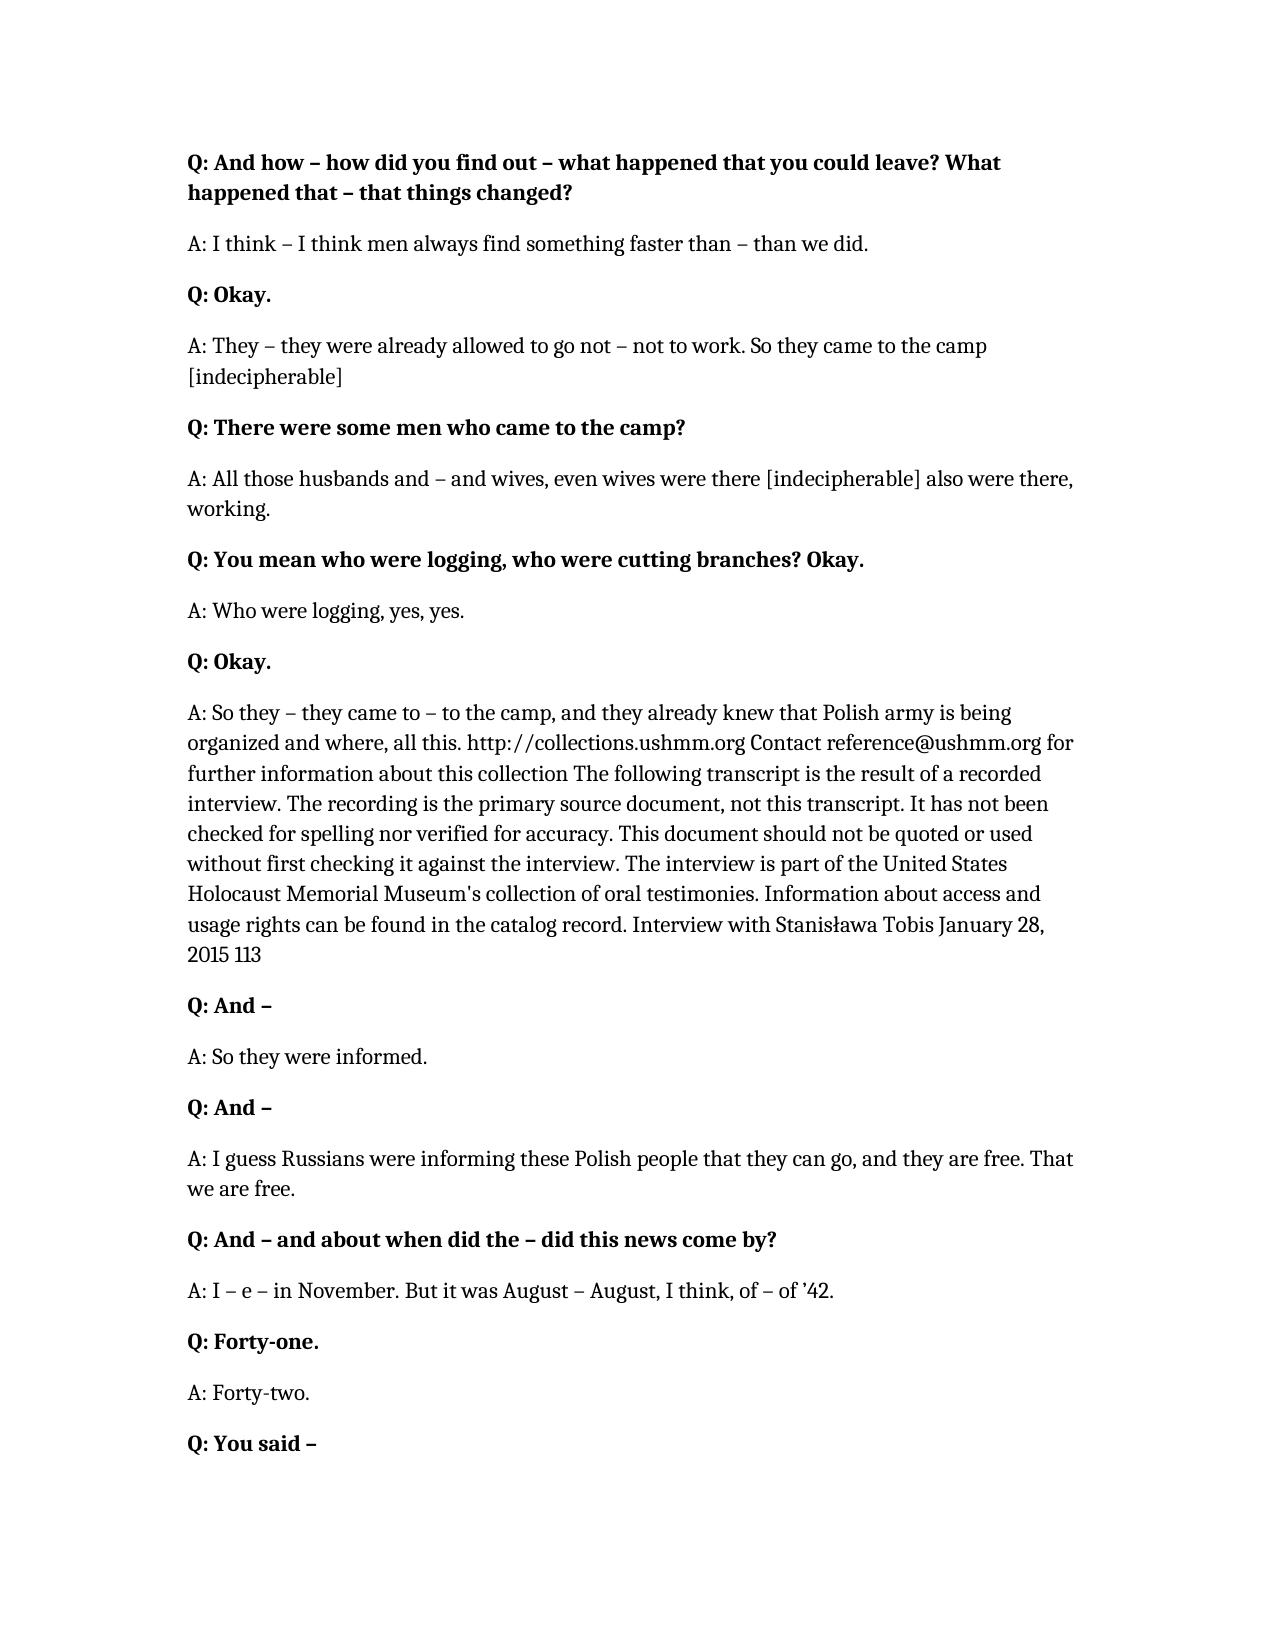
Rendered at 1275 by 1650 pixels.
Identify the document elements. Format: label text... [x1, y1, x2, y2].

text A: So they were informed. [187, 1044, 1087, 1070]
text A: All those husbands and – and wives, even wives were there [indecipherable] also were there, working. [187, 466, 1087, 522]
text Q: And – [187, 1095, 1087, 1121]
text Q: And – [187, 993, 1087, 1019]
text A: I think – I think men always find something faster than – than we did. [187, 231, 1087, 258]
text A: They – they were already allowed to go not – not to work. So they came to the camp [indecipherable] [187, 333, 1087, 390]
text Q: Okay. [187, 282, 1087, 309]
text Q: Forty-one. [187, 1329, 1087, 1356]
text Q: There were some men who came to the camp? [187, 414, 1087, 441]
text A: Forty-two. [187, 1380, 1087, 1407]
text A: So they – they came to – to the camp, and they already knew that Polish army is being organized and where, all this. http://collections.ushmm.org Contact reference@ushmm.org for further information about this collection The following transcript is the result of a recorded interview. The recording is the primary source document, not this transcript. It has not been checked for spelling nor verified for accuracy. This document should not be quoted or used without first checking it against the interview. The interview is part of the United States Holocaust Memorial Museum's collection of oral testimonies. Information about access and usage rights can be found in the catalog record. Interview with Stanisława Tobis January 28, 2015 113 [187, 700, 1087, 968]
text A: I – e – in November. But it was August – August, I think, of – of ’42. [187, 1278, 1087, 1304]
text Q: You said – [187, 1431, 1087, 1458]
text Q: You mean who were logging, who were cutting branches? Okay. [187, 547, 1087, 573]
text Q: And how – how did you find out – what happened that you could leave? What happened that – that things changed? [187, 150, 1087, 207]
text A: Who were logging, yes, yes. [187, 598, 1087, 624]
text A: I guess Russians were informing these Polish people that they can go, and they are free. That we are free. [187, 1146, 1087, 1202]
text Q: And – and about when did the – did this news come by? [187, 1227, 1087, 1253]
text Q: Okay. [187, 649, 1087, 675]
